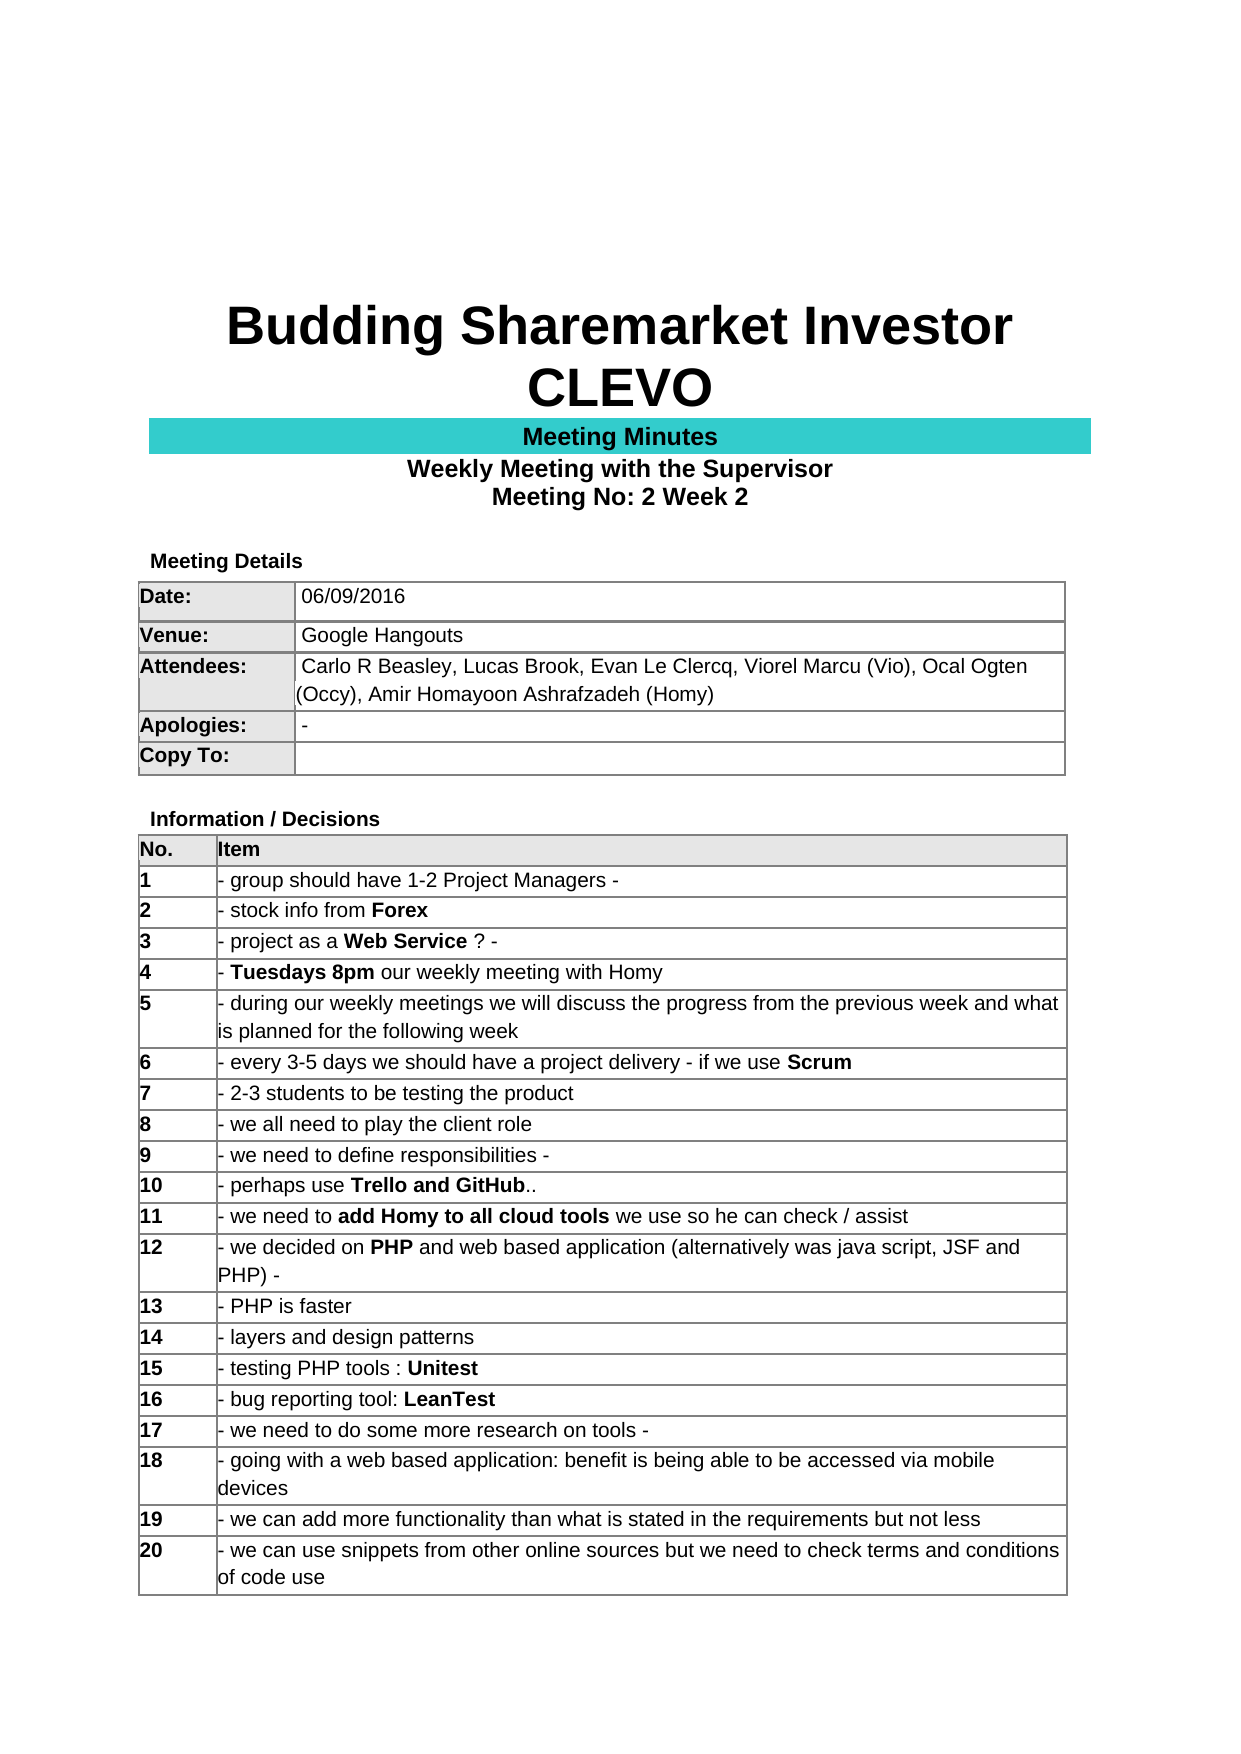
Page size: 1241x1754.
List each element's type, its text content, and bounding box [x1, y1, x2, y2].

table_cell 10 [140, 1173, 216, 1202]
table_cell - group should have 1-2 Project Managers - [218, 867, 1066, 896]
subtitle Meeting Details [150, 548, 1090, 572]
table_cell 6 [140, 1049, 216, 1078]
table_cell [296, 743, 1064, 774]
table_cell 14 [140, 1324, 216, 1353]
table_cell 15 [140, 1355, 216, 1384]
table_cell - we can add more functionality than what is stated in the requirements but not less [218, 1506, 1066, 1535]
text Information / Decisions [150, 806, 1090, 830]
table_cell - we need to add Homy to all cloud tools we use so he can check / assist [218, 1204, 1066, 1233]
table_cell - we can use snippets from other online sources but we need to check terms and conditions of code use [218, 1537, 1066, 1593]
subtitle Weekly Meeting with the Supervisor [150, 454, 1090, 482]
table_cell 9 [140, 1142, 216, 1171]
table_cell - perhaps use Trello and GitHub.. [218, 1173, 1066, 1202]
table_cell - Tuesdays 8pm our weekly meeting with Homy [218, 960, 1066, 988]
table_cell Carlo R Beasley, Lucas Brook, Evan Le Clercq, Viorel Marcu (Vio), Ocal Ogten (Occy), Amir Homayoon Ashrafzadeh (Homy) [296, 654, 1064, 710]
subtitle Meeting No: 2 Week 2 [150, 482, 1090, 511]
table_cell Apologies: [140, 712, 294, 741]
table_cell 5 [140, 991, 216, 1047]
table_cell Google Hangouts [296, 623, 1064, 651]
table_cell - stock info from Forex [218, 898, 1066, 927]
table_header No. [140, 836, 216, 865]
table_cell 4 [140, 960, 216, 988]
table_header Date: [140, 583, 294, 620]
table_cell - every 3-5 days we should have a project delivery - if we use Scrum [218, 1049, 1066, 1078]
table_cell 16 [140, 1386, 216, 1415]
table_cell 12 [140, 1235, 216, 1291]
table_cell 13 [140, 1293, 216, 1322]
table_header 06/09/2016 [296, 583, 1064, 620]
table_cell - we need to define responsibilities - [218, 1142, 1066, 1171]
table_cell Attendees: [140, 654, 294, 710]
table_cell - during our weekly meetings we will discuss the progress from the previous week and what is planned for the following week [218, 991, 1066, 1047]
table_cell - we need to do some more research on tools - [218, 1417, 1066, 1446]
table_cell - 2-3 students to be testing the product [218, 1080, 1066, 1109]
table_cell - [296, 712, 1064, 741]
table_cell - project as a Web Service ? - [218, 929, 1066, 958]
table_cell 8 [140, 1111, 216, 1140]
table_cell 20 [140, 1537, 216, 1593]
table_cell 3 [140, 929, 216, 958]
table_cell - going with a web based application: benefit is being able to be accessed via mobile devices [218, 1448, 1066, 1504]
table_cell 7 [140, 1080, 216, 1109]
table_header Item [218, 836, 1066, 865]
table_cell 19 [140, 1506, 216, 1535]
table_cell 2 [140, 898, 216, 927]
table_header Meeting Minutes [151, 420, 1089, 451]
table_cell - bug reporting tool: LeanTest [218, 1386, 1066, 1415]
table_cell 18 [140, 1448, 216, 1504]
table_cell - PHP is faster [218, 1293, 1066, 1322]
table_cell - layers and design patterns [218, 1324, 1066, 1353]
title Budding Sharemarket Investor CLEVO [150, 294, 1090, 418]
table_cell 17 [140, 1417, 216, 1446]
table_cell - testing PHP tools : Unitest [218, 1355, 1066, 1384]
table_cell 11 [140, 1204, 216, 1233]
table_cell - we decided on PHP and web based application (alternatively was java script, JSF and PHP) - [218, 1235, 1066, 1291]
table_cell 1 [140, 867, 216, 896]
table_cell - we all need to play the client role [218, 1111, 1066, 1140]
table_cell Copy To: [140, 743, 294, 774]
table_cell Venue: [140, 623, 294, 651]
